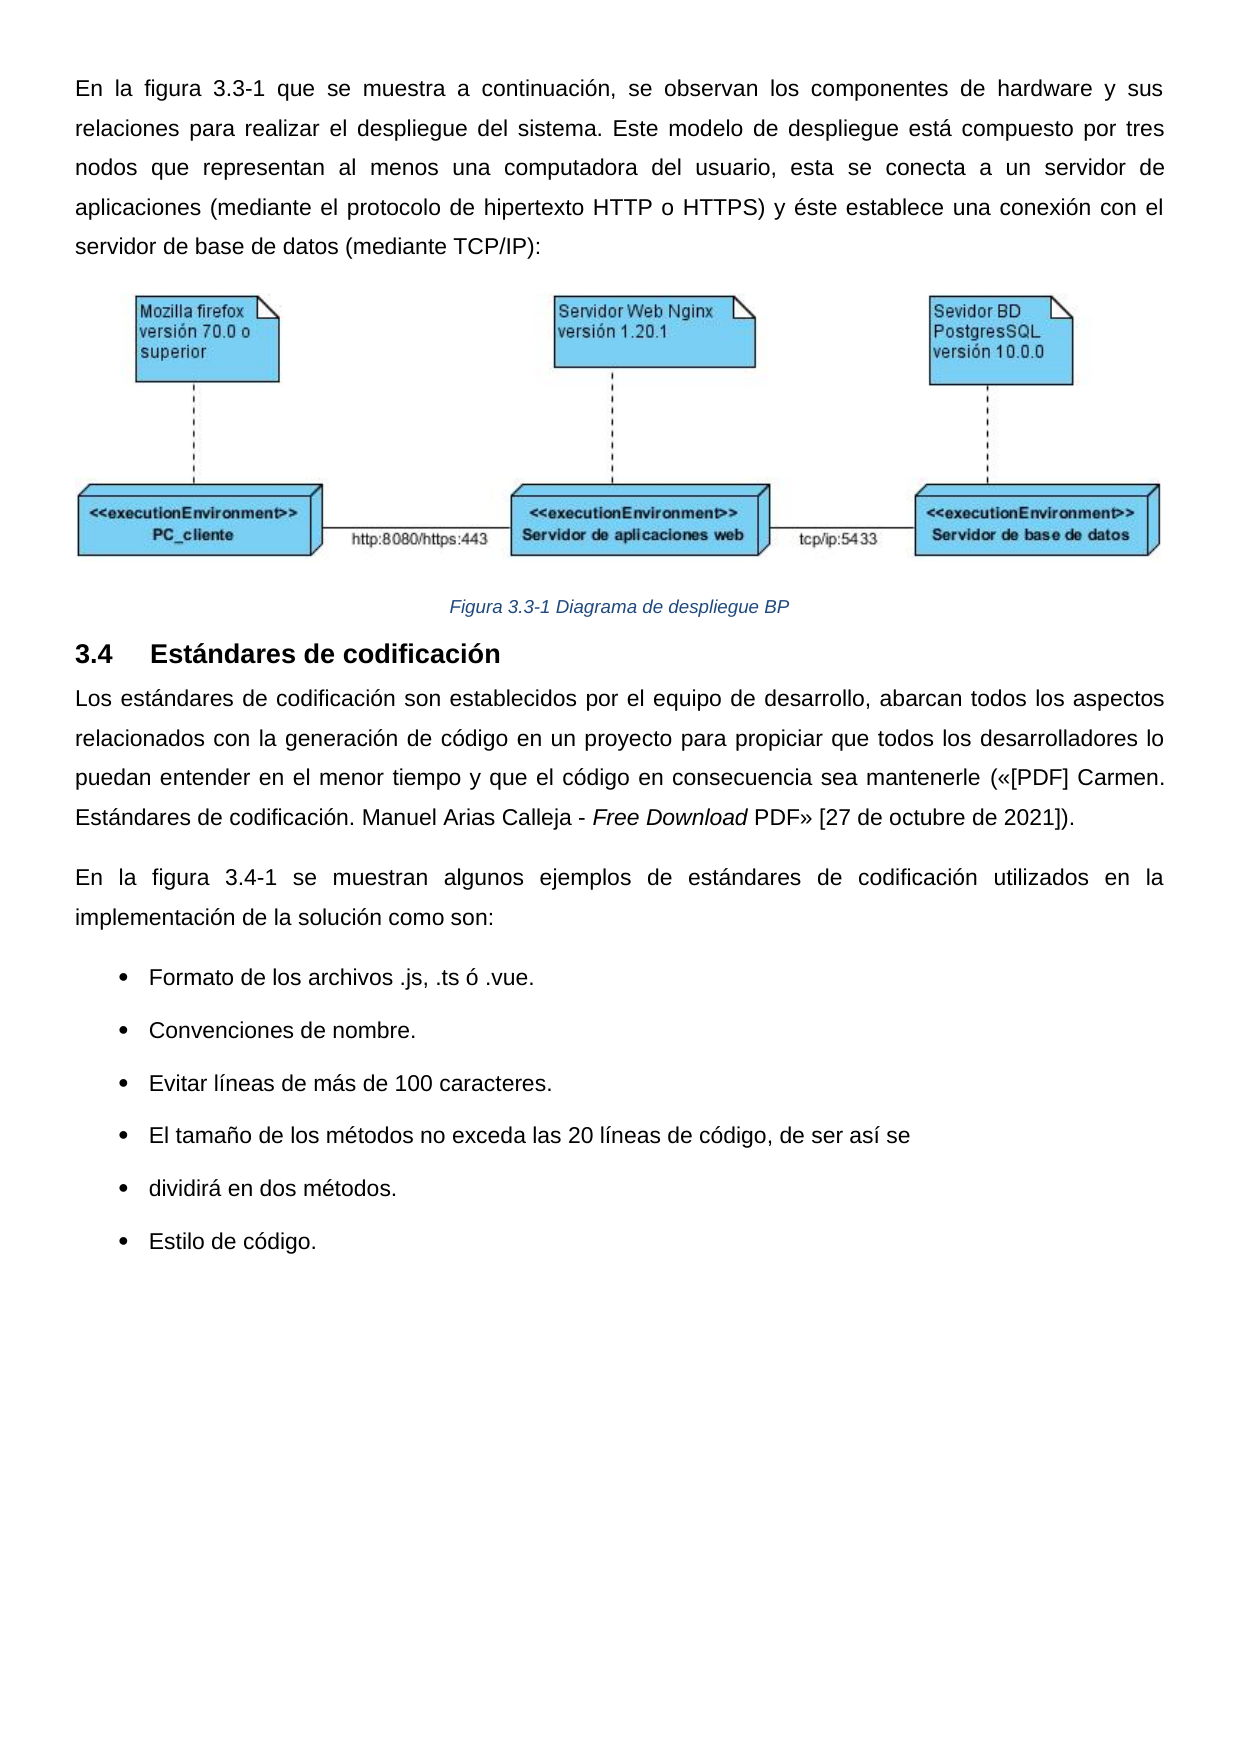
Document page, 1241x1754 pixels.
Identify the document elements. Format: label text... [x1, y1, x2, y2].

subtitle Estándares de codificación [75, 638, 1165, 670]
text Los estándares de codificación son establecidos por el equipo de desarrollo, abarcan todos los aspectos relacionados con la generación de código en un proyecto para propiciar que todos los desarrolladores lo puedan entender en el menor tiempo y que el código en consecuencia sea mantenerle («[PDF] Carmen. Estándares de codificación. Manuel Arias Calleja - Free Download PDF» [27 de octubre de 2021]). [75, 685, 1165, 830]
list dividirá en dos métodos. [119, 1175, 1165, 1201]
text Figura 3.3-1 Diagrama de despliegue BP [75, 596, 1165, 618]
text En la figura 3.4-1 se muestran algunos ejemplos de estándares de codificación utilizados en la implementación de la solución como son: [75, 864, 1165, 930]
list Evitar líneas de más de 100 caracteres. [119, 1069, 1165, 1096]
list Estilo de código. [119, 1228, 1165, 1254]
picture [75, 293, 1166, 562]
list El tamaño de los métodos no exceda las 20 líneas de código, de ser así se [119, 1122, 1165, 1149]
text En la figura 3.3-1 que se muestra a continuación, se observan los componentes de hardware y sus relaciones para realizar el despliegue del sistema. Este modelo de despliegue está compuesto por tres nodos que representan al menos una computadora del usuario, esta se conecta a un servidor de aplicaciones (mediante el protocolo de hipertexto HTTP o HTTPS) y éste establece una conexión con el servidor de base de datos (mediante TCP/IP): [75, 75, 1165, 259]
list Formato de los archivos .js, .ts ó .vue. [119, 964, 1165, 990]
list Convenciones de nombre. [119, 1017, 1165, 1043]
